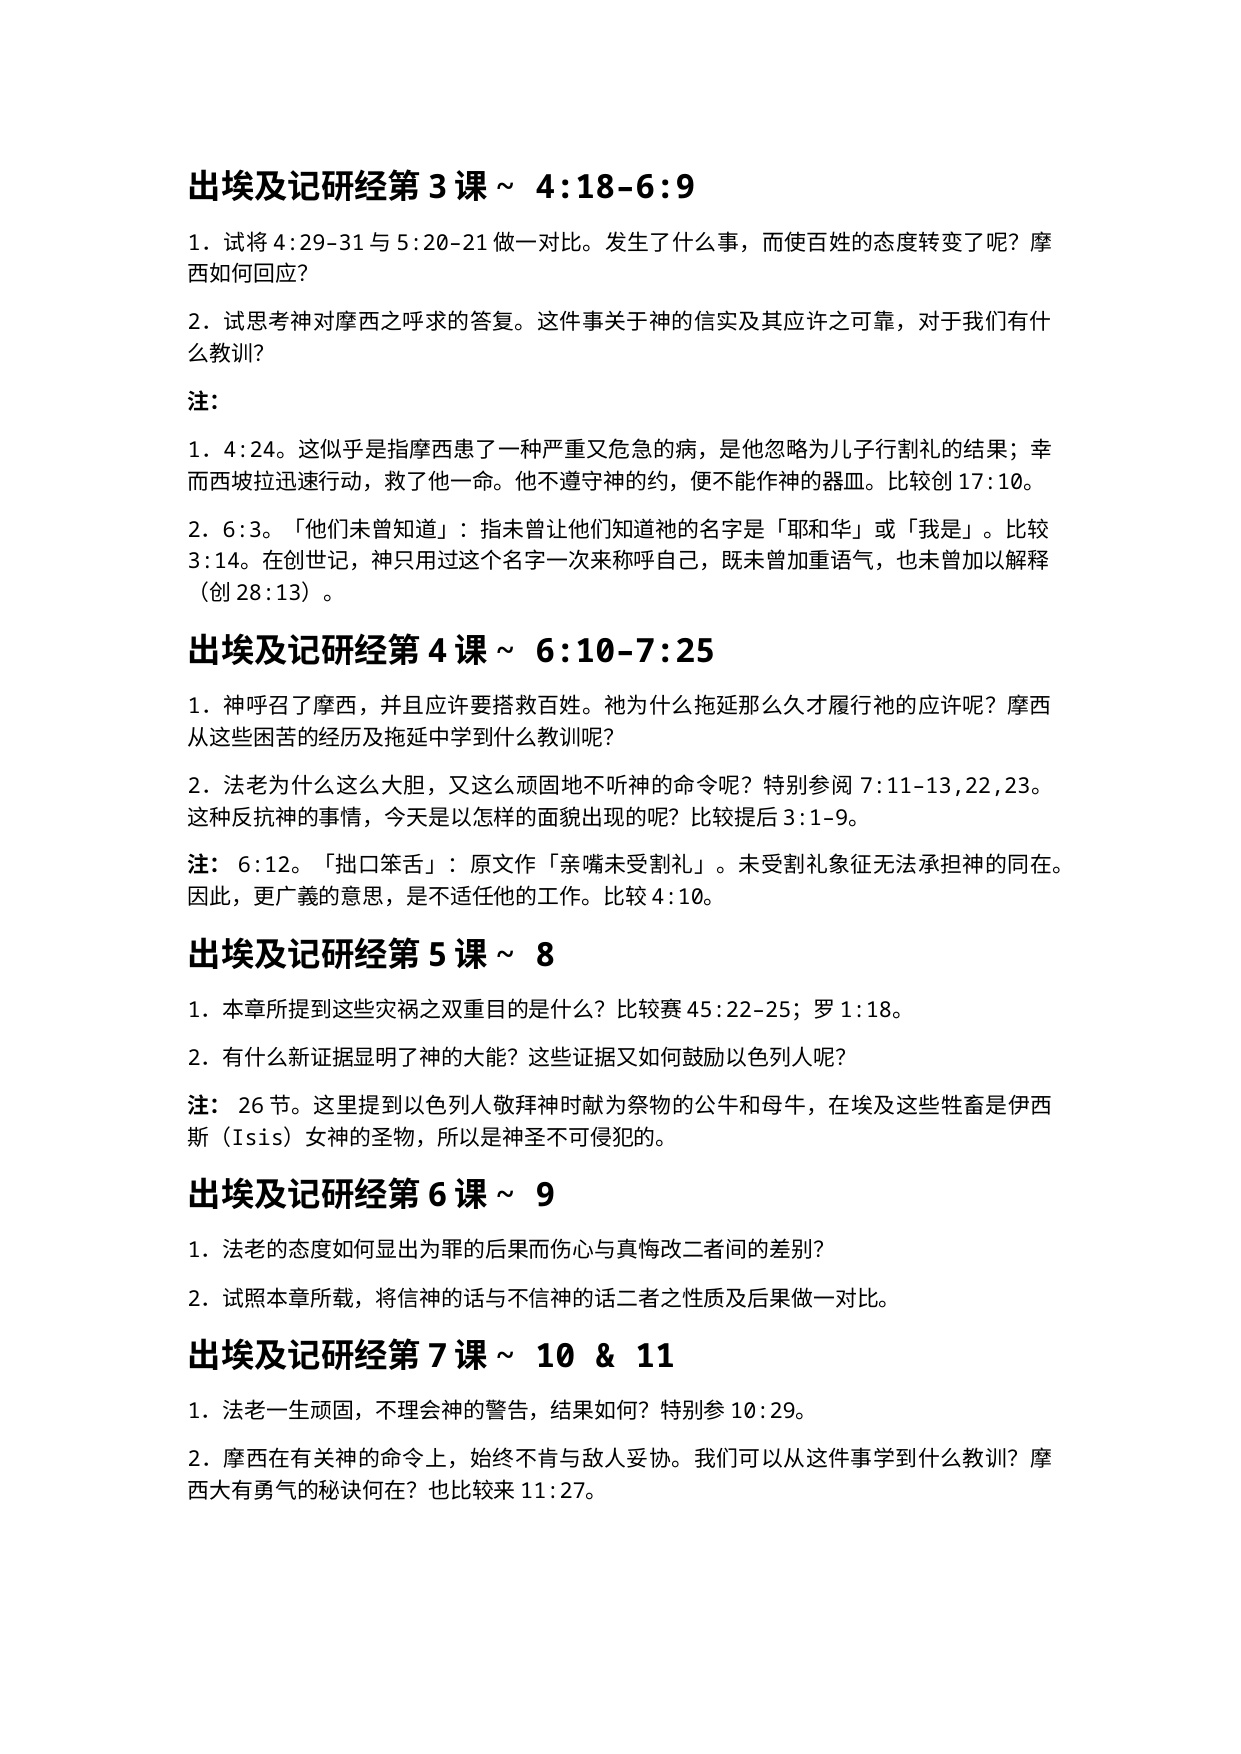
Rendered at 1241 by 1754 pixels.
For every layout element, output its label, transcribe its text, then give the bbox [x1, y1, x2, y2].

text 2．摩西在有关神的命令上，始终不肯与敌人妥协。我们可以从这件事学到什么教训？摩西大有勇气的秘诀何在？也比较来11:27。 [187, 1441, 1053, 1505]
subtitle 出埃及记研经第3课 ~ 4:18–6:9 [187, 160, 1053, 208]
text 1．法老一生顽固，不理会神的警告，结果如何？特别参10:29。 [187, 1393, 1053, 1425]
text 2．6:3。「他们未曾知道」：指未曾让他们知道祂的名字是「耶和华」或「我是」。比较3:14。在创世记，神只用过这个名字一次来称呼自己，既未曾加重语气，也未曾加以解释（创28:13）。 [187, 512, 1053, 607]
text 1．神呼召了摩西，并且应许要搭救百姓。祂为什么拖延那么久才履行祂的应许呢？摩西从这些困苦的经历及拖延中学到什么教训呢？ [187, 688, 1053, 751]
text 2．试思考神对摩西之呼求的答复。这件事关于神的信实及其应许之可靠，对于我们有什么教训？ [187, 304, 1053, 368]
text 注： 26节。这里提到以色列人敬拜神时献为祭物的公牛和母牛，在埃及这些牲畜是伊西斯（Isis）女神的圣物，所以是神圣不可侵犯的。 [187, 1088, 1053, 1152]
subtitle 出埃及记研经第6课 ~ 9 [187, 1168, 1053, 1216]
text 1．本章所提到这些灾祸之双重目的是什么？比较赛45:22–25；罗1:18。 [187, 992, 1053, 1024]
text 2．试照本章所载，将信神的话与不信神的话二者之性质及后果做一对比。 [187, 1281, 1053, 1312]
text 1．法老的态度如何显出为罪的后果而伤心与真悔改二者间的差别？ [187, 1232, 1053, 1264]
text 2．法老为什么这么大胆，又这么顽固地不听神的命令呢？特别参阅7:11–13,22,23。这种反抗神的事情，今天是以怎样的面貌出现的呢？比较提后3:1–9。 [187, 768, 1053, 831]
subtitle 出埃及记研经第5课 ~ 8 [187, 927, 1053, 976]
subtitle 出埃及记研经第4课 ~ 6:10–7:25 [187, 623, 1053, 672]
text 注： [187, 384, 1053, 416]
text 注： 6:12。「拙口笨舌」：原文作「亲嘴未受割礼」。未受割礼象征无法承担神的同在。因此，更广義的意思，是不适任他的工作。比较4:10。 [187, 847, 1053, 911]
subtitle 出埃及记研经第7课 ~ 10 & 11 [187, 1328, 1053, 1377]
text 1．试将4:29–31与5:20–21做一对比。发生了什么事，而使百姓的态度转变了呢？摩西如何回应？ [187, 225, 1053, 288]
text 1．4:24。这似乎是指摩西患了一种严重又危急的病，是他忽略为儿子行割礼的结果；幸而西坡拉迅速行动，救了他一命。他不遵守神的约，便不能作神的器皿。比较创17:10。 [187, 432, 1053, 496]
text 2．有什么新证据显明了神的大能？这些证据又如何鼓励以色列人呢？ [187, 1040, 1053, 1072]
